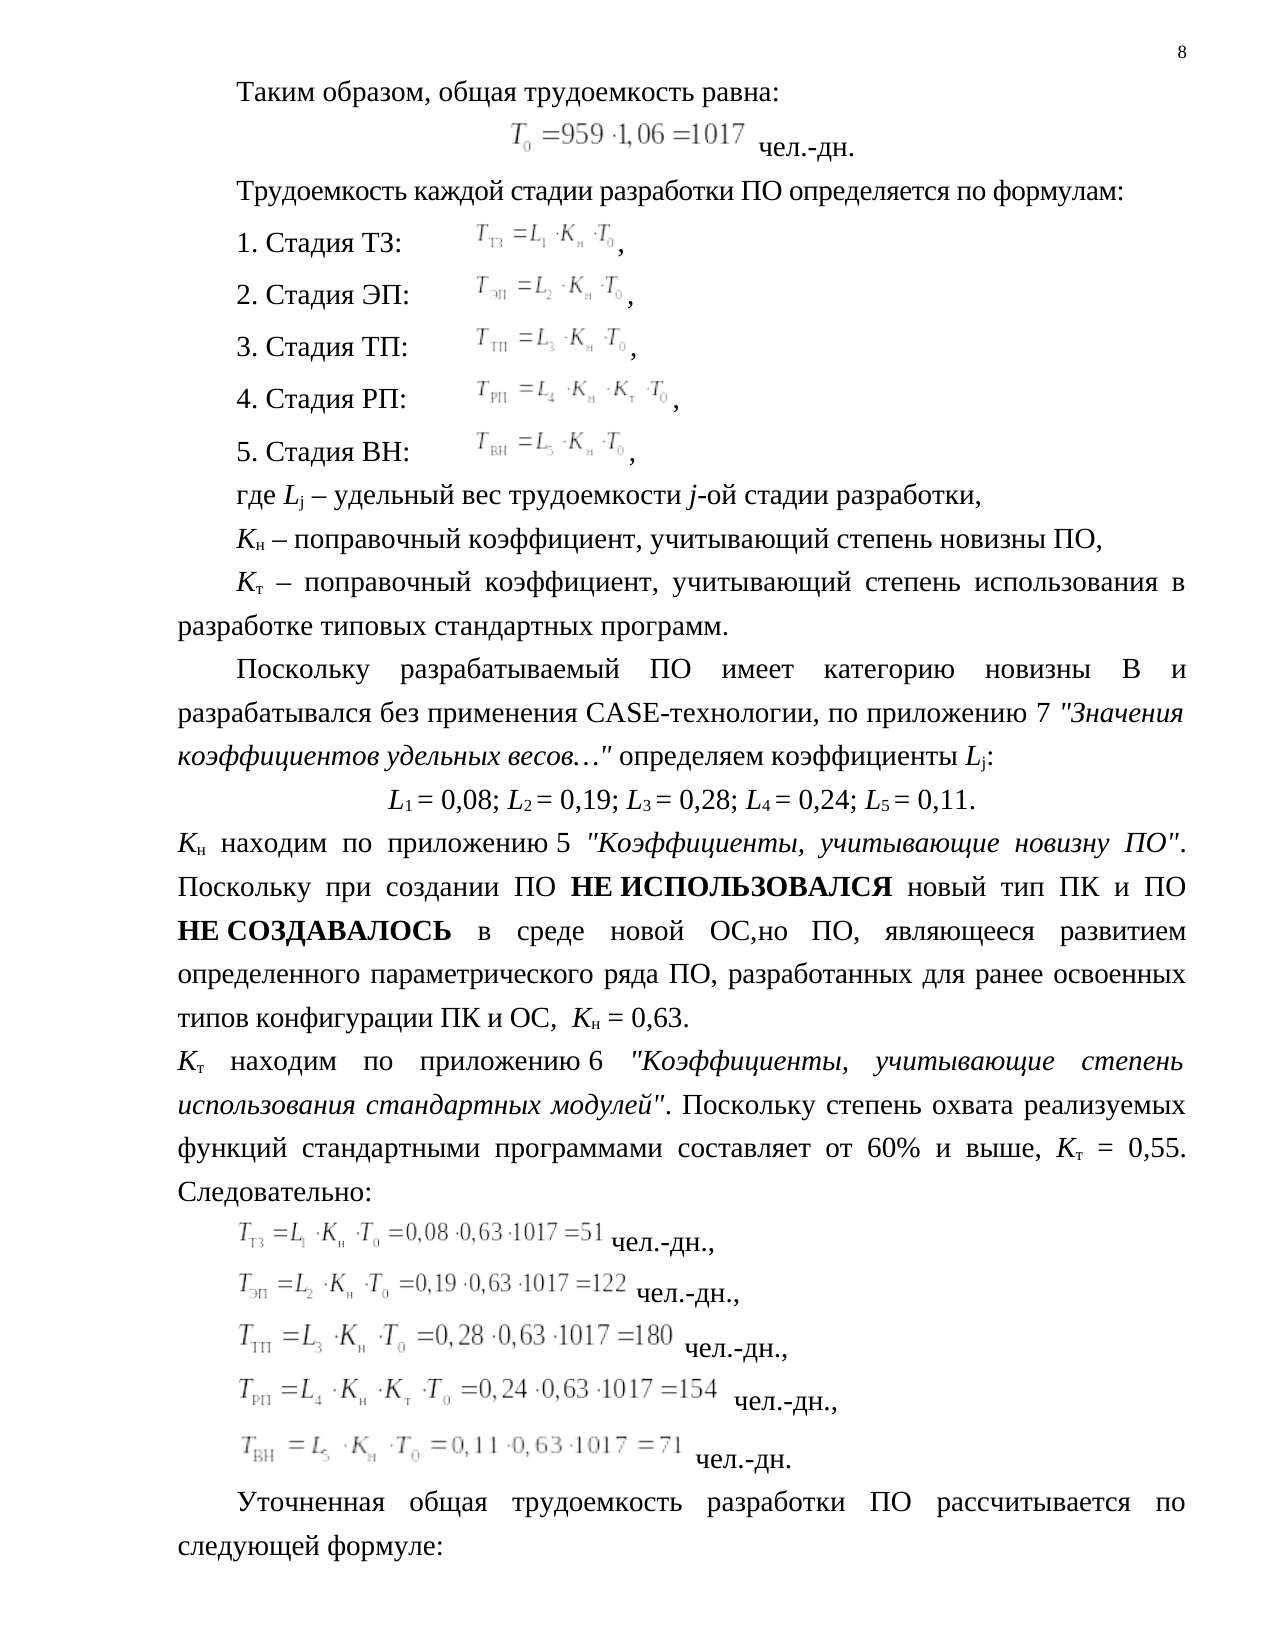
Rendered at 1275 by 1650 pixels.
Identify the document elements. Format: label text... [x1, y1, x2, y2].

text 5. Стадия ВН: , [177, 425, 1186, 467]
text 4. Стадия РП: , [177, 373, 1186, 415]
text Кт – поправочный коэффициент, учитывающий степень использования в разработке типовых стандартных программ. [177, 564, 1186, 641]
text чел.-дн., [177, 1374, 1186, 1416]
text Кн – поправочный коэффициент, учитывающий степень новизны ПО, [177, 521, 1186, 554]
text чел.-дн. [177, 117, 1186, 163]
text Кн находим по приложению 5 "Коэффициенты, учитывающие новизну ПО". Поскольку при создании ПО НЕ ИСПОЛЬЗОВАЛСЯ новый тип ПК и ПО НЕ СОЗДАВАЛОСЬ в среде новой ОС,но ПО, являющееся развитием определенного параметрического ряда ПО, разработанных для ранее освоенных типов конфигурации ПК и ОС, Кн = 0,63. [177, 826, 1186, 1033]
text чел.-дн., [177, 1268, 1186, 1309]
text Уточненная общая трудоемкость разработки ПО рассчитывается по следующей формуле: [177, 1484, 1186, 1562]
text 2. Стадия ЭП: , [177, 268, 1186, 311]
text L1 = 0,08; L2 = 0,19; L3 = 0,28; L4 = 0,24; L5 = 0,11. [177, 782, 1186, 816]
text где Lj – удельный вес трудоемкости j-ой стадии разработки, [177, 477, 1186, 511]
text Кт находим по приложению 6 "Коэффициенты, учитывающие степень использования стандартных модулей". Поскольку степень охвата реализуемых функций стандартными программами составляет от 60% и выше, Кт = 0,55. Следовательно: [177, 1043, 1186, 1207]
text чел.-дн., [177, 1217, 1186, 1258]
text Трудоемкость каждой стадии разработки ПО определяется по формулам: [177, 173, 1186, 206]
text чел.-дн. [177, 1426, 1186, 1474]
text 3. Стадия ТП: , [177, 321, 1186, 363]
text 1. Стадия ТЗ: , [177, 216, 1186, 258]
text Таким образом, общая трудоемкость равна: [177, 74, 1186, 107]
text Поскольку разрабатываемый ПО имеет категорию новизны В и разрабатывался без применения CASE-технологии, по приложению 7 "Значения коэффициентов удельных весов…" определяем коэффициенты Lj: [177, 651, 1186, 772]
text чел.-дн., [177, 1319, 1186, 1364]
